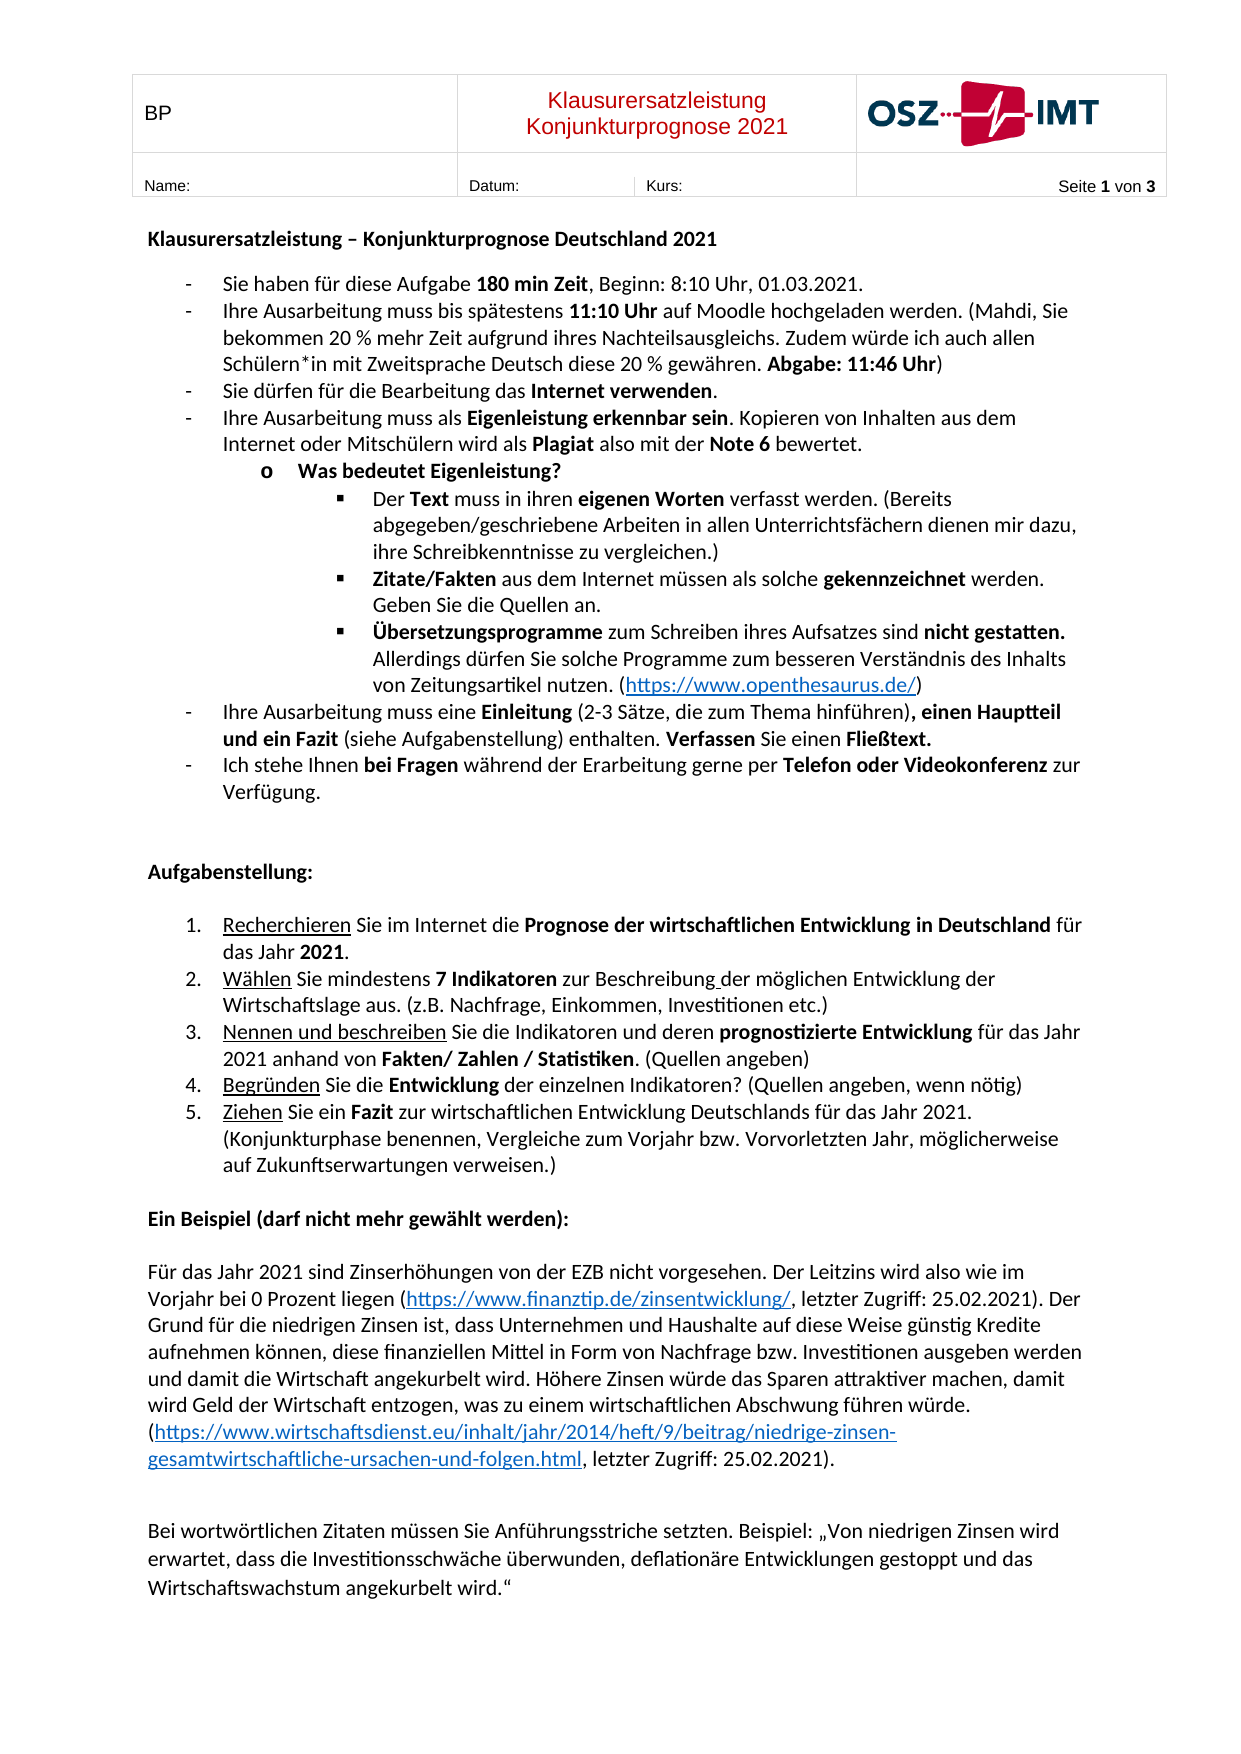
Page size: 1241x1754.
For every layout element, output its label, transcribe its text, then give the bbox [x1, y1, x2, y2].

list Sie haben für diese Aufgabe 180 min Zeit, Beginn: 8:10 Uhr, 01.03.2021. [185, 270, 1093, 297]
picture [867, 75, 1099, 152]
list Sie dürfen für die Bearbeitung das Internet verwenden. [185, 377, 1093, 404]
list Zitate/Fakten aus dem Internet müssen als solche gekennzeichnet werden. Geben Sie die Quellen an. [335, 565, 1093, 618]
list Ziehen Sie ein Fazit zur wirtschaftlichen Entwicklung Deutschlands für das Jahr 2021. (Konjunkturphase benennen, Vergleiche zum Vorjahr bzw. Vorvorletzten Jahr, möglicherweise auf Zukunftserwartungen verweisen.) [185, 1098, 1093, 1178]
list Recherchieren Sie im Internet die Prognose der wirtschaftlichen Entwicklung in Deutschland für das Jahr 2021. [185, 911, 1093, 965]
list Begründen Sie die Entwicklung der einzelnen Indikatoren? (Quellen angeben, wenn nötig) [185, 1071, 1093, 1098]
list Wählen Sie mindestens 7 Indikatoren zur Beschreibung der möglichen Entwicklung der Wirtschaftslage aus. (z.B. Nachfrage, Einkommen, Investitionen etc.) [185, 965, 1093, 1018]
list Ihre Ausarbeitung muss als Eigenleistung erkennbar sein. Kopieren von Inhalten aus dem Internet oder Mitschülern wird als Plagiat also mit der Note 6 bewertet. [185, 404, 1093, 457]
list Ich stehe Ihnen bei Fragen während der Erarbeitung gerne per Telefon oder Videokonferenz zur Verfügung. [185, 751, 1093, 805]
text Für das Jahr 2021 sind Zinserhöhungen von der EZB nicht vorgesehen. Der Leitzins wird also wie im Vorjahr bei 0 Prozent liegen (https://www.finanztip.de/zinsentwicklung/, letzter Zugriff: 25.02.2021). Der Grund für die niedrigen Zinsen ist, dass Unternehmen und Haushalte auf diese Weise günstig Kredite aufnehmen können, diese finanziellen Mittel in Form von Nachfrage bzw. Investitionen ausgeben werden und damit die Wirtschaft angekurbelt wird. Höhere Zinsen würde das Sparen attraktiver machen, damit wird Geld der Wirtschaft entzogen, was zu einem wirtschaftlichen Abschwung führen würde. (https://www.wirtschaftsdienst.eu/inhalt/jahr/2014/heft/9/beitrag/niedrige-zinsen-gesamtwirtschaftliche-ursachen-und-folgen.html, letzter Zugriff: 25.02.2021). [148, 1258, 1093, 1471]
picture [875, 107, 889, 120]
list Ihre Ausarbeitung muss bis spätestens 11:10 Uhr auf Moodle hochgeladen werden. (Mahdi, Sie bekommen 20 % mehr Zeit aufgrund ihres Nachteilsausgleichs. Zudem würde ich auch allen Schülern*in mit Zweitsprache Deutsch diese 20 % gewähren. Abgabe: 11:46 Uhr) [185, 297, 1093, 377]
text Aufgabenstellung: [148, 858, 1093, 885]
list Ihre Ausarbeitung muss eine Einleitung (2-3 Sätze, die zum Thema hinführen), einen Hauptteil und ein Fazit (siehe Aufgabenstellung) enthalten. Verfassen Sie einen Fließtext. [185, 698, 1093, 751]
list Übersetzungsprogramme zum Schreiben ihres Aufsatzes sind nicht gestatten. Allerdings dürfen Sie solche Programme zum besseren Verständnis des Inhalts von Zeitungsartikel nutzen. (https://www.openthesaurus.de/) [335, 618, 1093, 698]
list Nennen und beschreiben Sie die Indikatoren und deren prognostizierte Entwicklung für das Jahr 2021 anhand von Fakten/ Zahlen / Statistiken. (Quellen angeben) [185, 1018, 1093, 1071]
list Der Text muss in ihren eigenen Worten verfasst werden. (Bereits abgegeben/geschriebene Arbeiten in allen Unterrichtsfächern dienen mir dazu, ihre Schreibkenntnisse zu vergleichen.) [335, 485, 1093, 565]
text Ein Beispiel (darf nicht mehr gewählt werden): [148, 1205, 1093, 1231]
text Klausurersatzleistung – Konjunkturprognose Deutschland 2021 [148, 225, 1093, 252]
list Was bedeutet Eigenleistung? [260, 457, 1093, 485]
